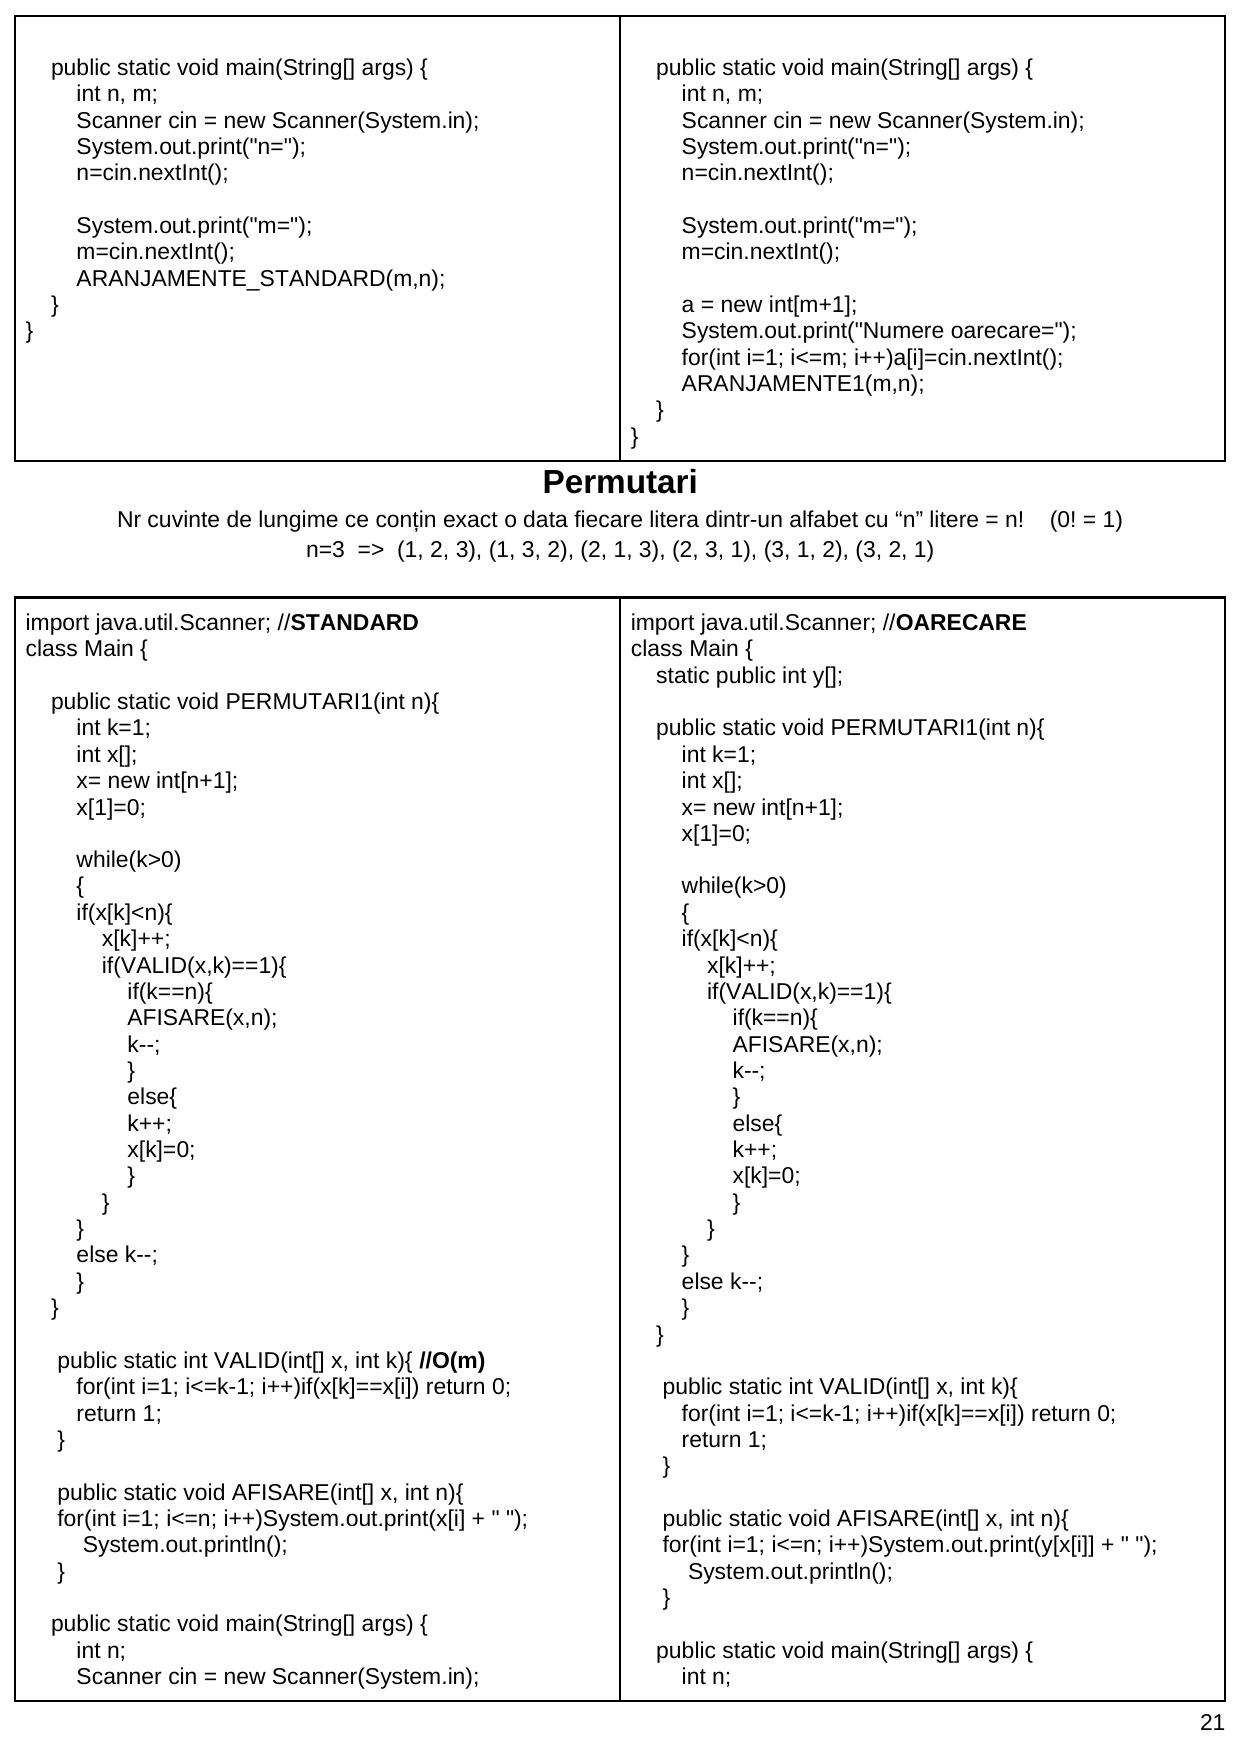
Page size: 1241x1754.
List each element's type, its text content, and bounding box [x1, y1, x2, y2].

text n=3 => (1, 2, 3), (1, 3, 2), (2, 1, 3), (2, 3, 1), (3, 1, 2), (3, 2, 1) [15, 536, 1225, 562]
text Nr cuvinte de lungime ce conțin exact o data fiecare litera dintr-un alfabet cu “n” litere = n! (0! = 1) [15, 506, 1225, 532]
text Permutari [15, 462, 1225, 500]
